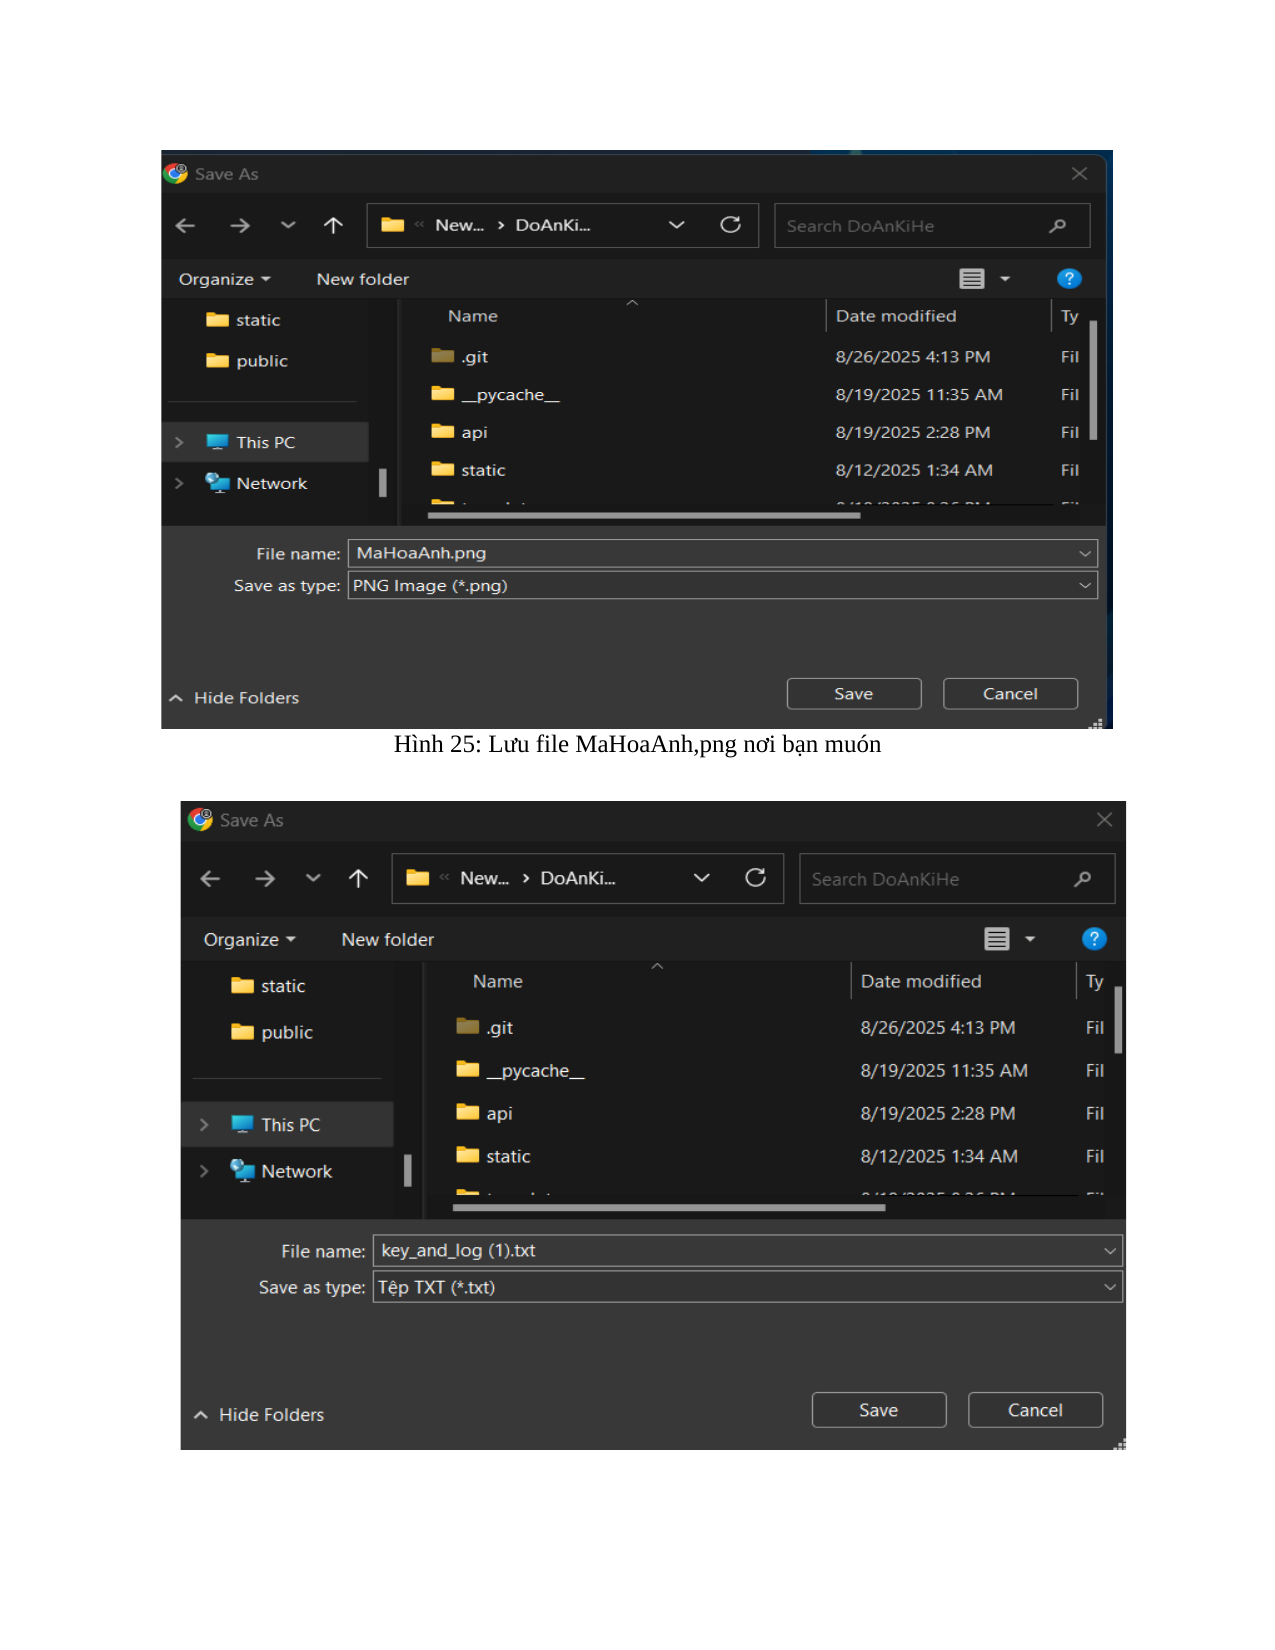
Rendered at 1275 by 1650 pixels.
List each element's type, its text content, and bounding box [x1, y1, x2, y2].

picture [159, 150, 1113, 728]
picture [179, 801, 1125, 1448]
